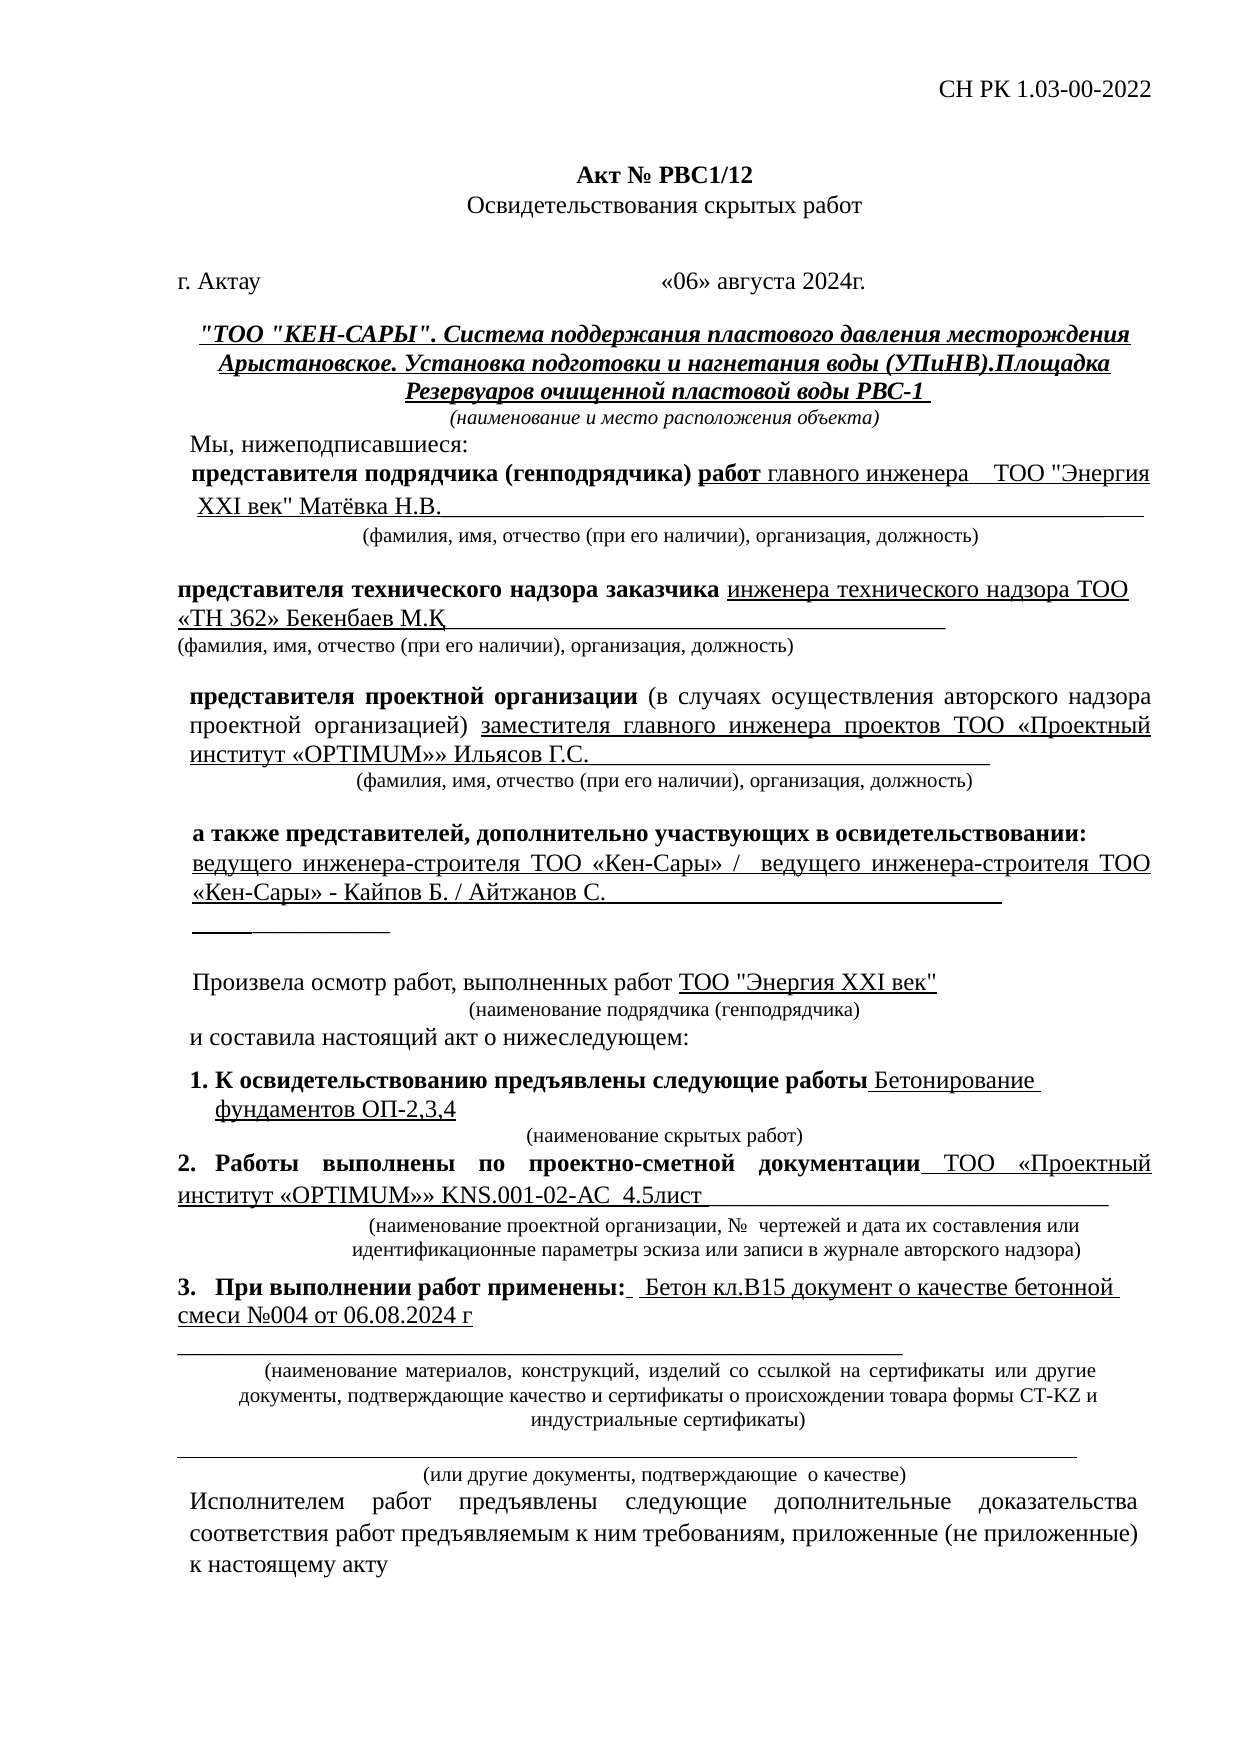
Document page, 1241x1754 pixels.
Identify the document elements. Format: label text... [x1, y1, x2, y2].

text (или другие документы, подтверждающие о качестве) [177, 1462, 1152, 1486]
text Акт № РВС1/12 [177, 161, 1152, 189]
text представителя проектной организации (в случаях осуществления авторского надзора проектной организацией) заместителя главного инженера проектов ТОО «Проектный институт «OPTIMUM»» Ильясов Г.С.________________________________ [189, 681, 1152, 768]
text (наименование материалов, конструкций, изделий со ссылкой на сертификаты или другие [208, 1358, 1152, 1382]
text (фамилия, имя, отчество (при его наличии), организация, должность) [177, 768, 1152, 792]
list При выполнении работ применены: Бетон кл.В15 документ о качестве бетонной смеси №004 от 06.08.2024 г __________________________________________________________ [177, 1272, 1152, 1358]
text "ТОО "КЕН-САРЫ". Система поддержания пластового давления месторождения Арыстановское. Установка подготовки и нагнетания воды (УПиНВ).Площадка Резервуаров очищенной пластовой воды РВС-1 [177, 319, 1152, 405]
text идентификационные параметры эскиза или записи в журнале авторского надзора) [281, 1237, 1152, 1261]
list Работы выполнены по проектно-сметной документации ТОО «Проектный институт «OPTIMUM»» KNS.001-02-АС 4.5лист ________________________________ [177, 1148, 1152, 1209]
text Мы, нижеподписавшиеся: [189, 429, 1152, 458]
text и составила настоящий акт о нижеследующем: [189, 1022, 1152, 1051]
text Исполнителем работ предъявлены следующие дополнительные доказательства соответствия работ предъявляемым к ним требованиям, приложенные (не приложенные) к настоящему акту [189, 1486, 1139, 1578]
text ведущего инженера-строителя ТОО «Кен-Сары» / ведущего инженера-строителя ТОО «Кен-Сары» - Кайпов Б. / Айтжанов С. ___________ [192, 848, 1152, 936]
text (наименование скрытых работ) [177, 1123, 1152, 1147]
text представителя технического надзора заказчика инженера технического надзора ТОО «ТН 362» Бекенбаев М.Қ________________________________________ (фамилия, имя, отчество (при его наличии), организация, должность) [177, 574, 1129, 657]
text Произвела осмотр работ, выполненных работ ТОО "Энергия XXI век" [192, 967, 1152, 996]
text (наименование и место расположения объекта) [177, 405, 1152, 429]
text представителя подрядчика (генподрядчика) работ главного инженера ТОО "Энергия XXI век" Матёвка Н.В._____________________________________________________ (фамилия, имя, отчество (при его наличии), организация, должность) [189, 458, 1152, 547]
text Освидетельствования скрытых работ [177, 190, 1152, 218]
text (наименование проектной организации, № чертежей и дата их составления или [296, 1213, 1152, 1237]
text документы, подтверждающие качество и сертификаты о происхождении товара формы СТ-KZ и индустриальные сертификаты) [189, 1383, 1147, 1431]
text (наименование подрядчика (генподрядчика) [177, 997, 1152, 1021]
text г. Актау «06» августа 2024г. [177, 266, 1152, 295]
text а также представителей, дополнительно участвующих в освидетельствовании: [192, 818, 1152, 846]
list К освидетельствованию предъявлены следующие работы Бетонирование фундаментов ОП-2,3,4 [189, 1066, 1152, 1123]
